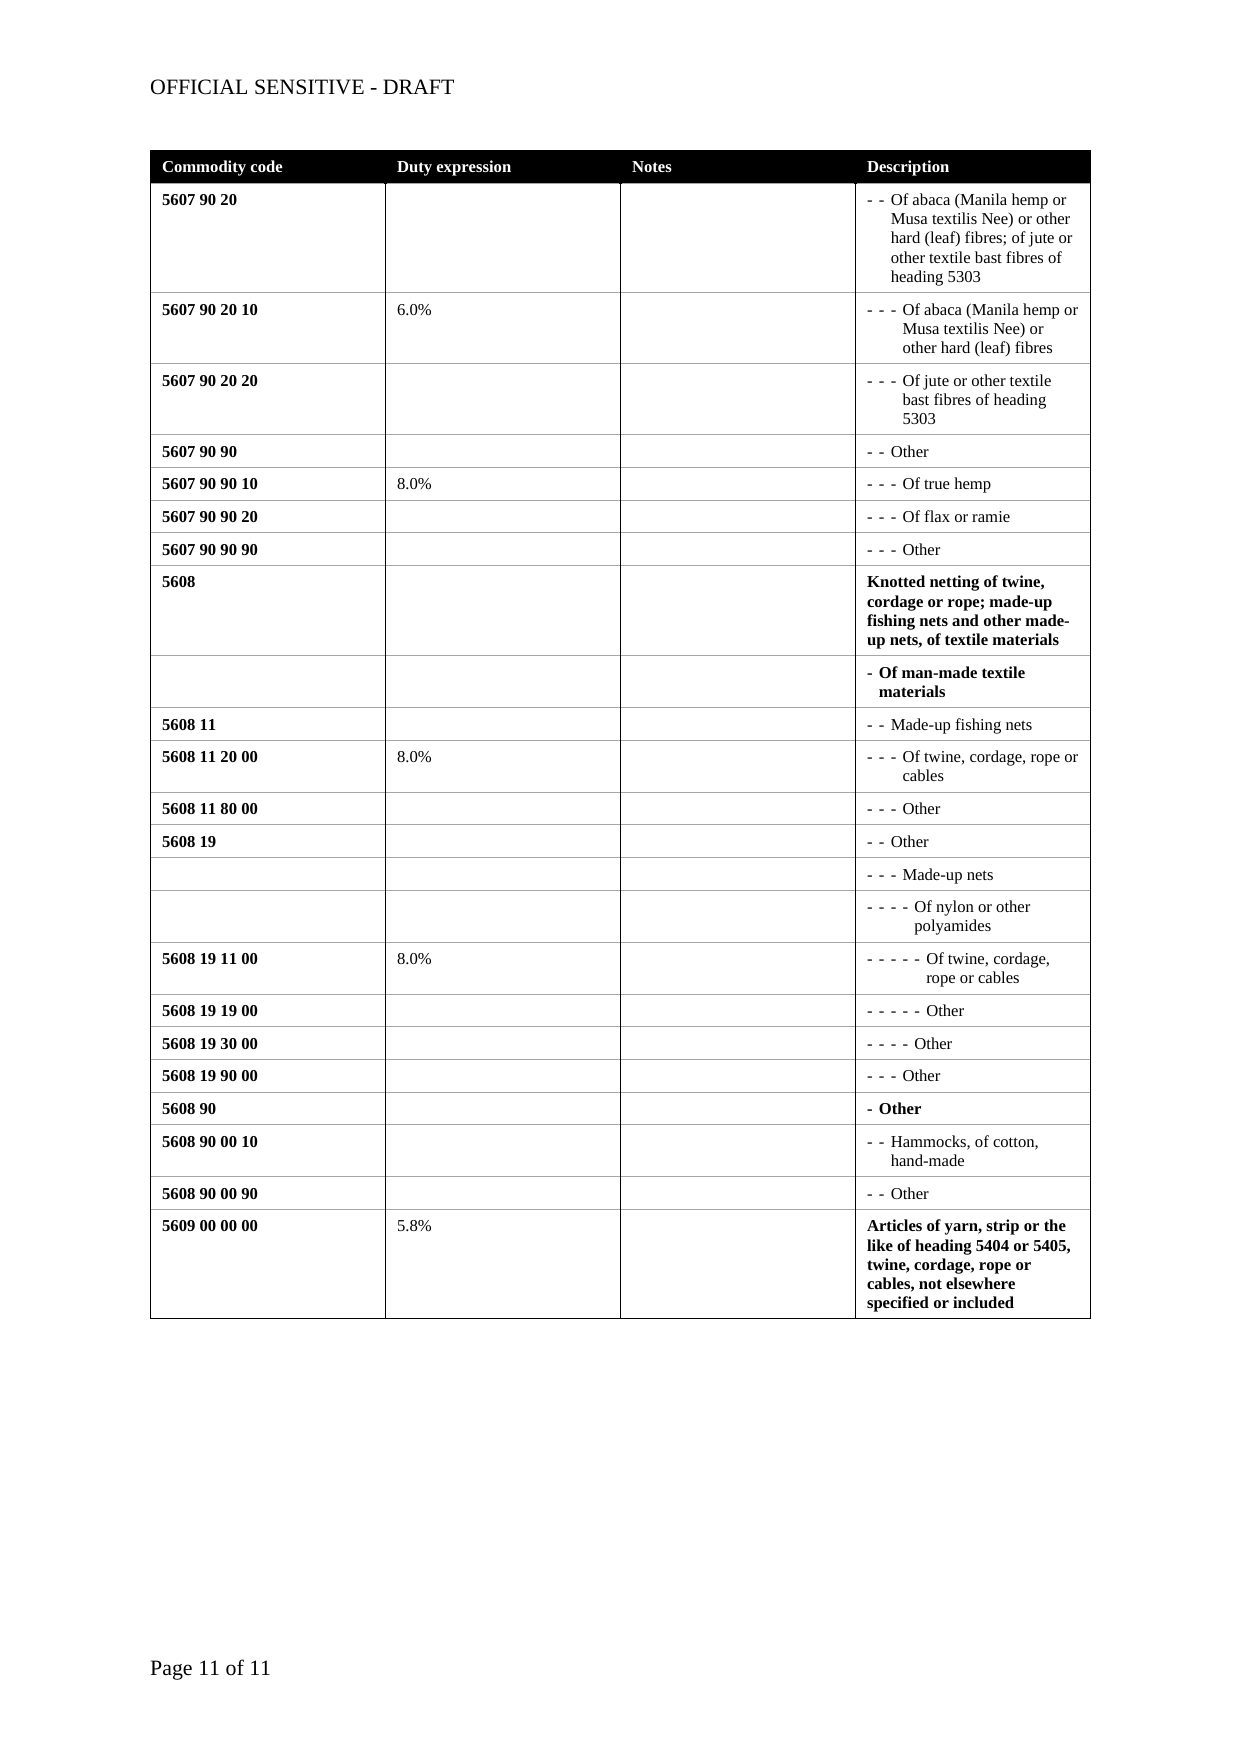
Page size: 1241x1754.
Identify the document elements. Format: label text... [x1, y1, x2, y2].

table_cell 5608 19 11 00 [151, 943, 385, 993]
table_cell [621, 656, 855, 707]
table_cell [621, 943, 855, 993]
table_cell [386, 1027, 620, 1059]
table_cell [386, 825, 620, 857]
table_cell - - - - - Of twine, cordage, rope or cables [856, 943, 1090, 993]
table_cell 5608 [151, 566, 385, 655]
table_cell [621, 533, 855, 565]
table_cell - - Other [856, 1177, 1090, 1209]
table_cell [386, 1060, 620, 1092]
table_cell 5608 90 00 10 [151, 1125, 385, 1176]
table_cell [151, 656, 385, 707]
table_cell 5608 19 90 00 [151, 1060, 385, 1092]
table_cell [621, 825, 855, 857]
table_cell 5608 90 [151, 1093, 385, 1124]
table_cell [386, 566, 620, 655]
table_cell [386, 1093, 620, 1124]
table_cell 5608 90 00 90 [151, 1177, 385, 1209]
table_cell - - - Of abaca (Manila hemp or Musa textilis Nee) or other hard (leaf) fibres [856, 293, 1090, 363]
table_cell [621, 293, 855, 363]
table_cell Articles of yarn, strip or the like of heading 5404 or 5405, twine, cordage, rope or cables, not elsewhere specified or included [856, 1210, 1090, 1318]
table_cell [386, 364, 620, 434]
table_cell [621, 184, 855, 292]
table_cell 5.8% [386, 1210, 620, 1318]
table_cell - - Other [856, 825, 1090, 857]
table_cell - - - Other [856, 1060, 1090, 1092]
table_cell [621, 741, 855, 792]
table_cell 5608 19 30 00 [151, 1027, 385, 1059]
table_cell 5608 11 80 00 [151, 793, 385, 824]
table_cell 5607 90 90 90 [151, 533, 385, 565]
table_cell 5609 00 00 00 [151, 1210, 385, 1318]
table_cell 6.0% [386, 293, 620, 363]
table_cell 5608 11 [151, 708, 385, 740]
table_cell [621, 501, 855, 532]
table_cell [386, 1125, 620, 1176]
table_header Duty expression [387, 151, 619, 183]
table_cell - - - Of jute or other textile bast fibres of heading 5303 [856, 364, 1090, 434]
table_cell - Of man-made textile materials [856, 656, 1090, 707]
table_cell [151, 858, 385, 890]
table_cell [386, 656, 620, 707]
table_cell 5608 19 19 00 [151, 995, 385, 1026]
table_cell [621, 858, 855, 890]
table_cell [386, 435, 620, 467]
table_header Notes [622, 151, 854, 183]
table_cell [621, 435, 855, 467]
table_cell [621, 1177, 855, 1209]
table_cell Knotted netting of twine, cordage or rope; made-up fishing nets and other made-up nets, of textile materials [856, 566, 1090, 655]
table_header Commodity code [151, 151, 384, 183]
table_cell [386, 184, 620, 292]
table_cell [621, 364, 855, 434]
table_cell [621, 1027, 855, 1059]
table_cell 5608 19 [151, 825, 385, 857]
table_cell [621, 1210, 855, 1318]
table_cell - - Made-up fishing nets [856, 708, 1090, 740]
table_cell - - Other [856, 435, 1090, 467]
table_cell - - - Of true hemp [856, 468, 1090, 499]
table_cell [386, 858, 620, 890]
table_cell [621, 566, 855, 655]
table_cell - - - - Other [856, 1027, 1090, 1059]
table_header Description [857, 151, 1090, 183]
table_cell 5607 90 90 [151, 435, 385, 467]
table_cell [151, 891, 385, 942]
table_cell 5607 90 20 10 [151, 293, 385, 363]
table_cell - - Hammocks, of cotton, hand-made [856, 1125, 1090, 1176]
table_cell - - - Other [856, 793, 1090, 824]
table_cell [621, 891, 855, 942]
table_cell 8.0% [386, 741, 620, 792]
table_cell 8.0% [386, 943, 620, 993]
table_cell 5607 90 90 20 [151, 501, 385, 532]
table_cell [621, 468, 855, 499]
table_cell 8.0% [386, 468, 620, 499]
table_cell [621, 793, 855, 824]
table_cell - - - - - Other [856, 995, 1090, 1026]
table_cell - - - Of twine, cordage, rope or cables [856, 741, 1090, 792]
table_cell - - - Made-up nets [856, 858, 1090, 890]
table_cell 5607 90 20 [151, 184, 385, 292]
table_cell [621, 995, 855, 1026]
table_cell [386, 793, 620, 824]
table_cell 5607 90 20 20 [151, 364, 385, 434]
table_cell [386, 891, 620, 942]
table_cell - - - Other [856, 533, 1090, 565]
table_cell [386, 1177, 620, 1209]
table_cell [621, 1093, 855, 1124]
table_cell - - Of abaca (Manila hemp or Musa textilis Nee) or other hard (leaf) fibres; of jute or other textile bast fibres of heading 5303 [856, 184, 1090, 292]
table_cell [386, 501, 620, 532]
table_cell - - - Of flax or ramie [856, 501, 1090, 532]
table_cell [386, 708, 620, 740]
table_cell [386, 533, 620, 565]
table_cell [621, 1060, 855, 1092]
table_cell [386, 995, 620, 1026]
table_cell [621, 708, 855, 740]
table_cell [621, 1125, 855, 1176]
table_cell 5607 90 90 10 [151, 468, 385, 499]
table_cell - - - - Of nylon or other polyamides [856, 891, 1090, 942]
table_cell - Other [856, 1093, 1090, 1124]
table_cell 5608 11 20 00 [151, 741, 385, 792]
